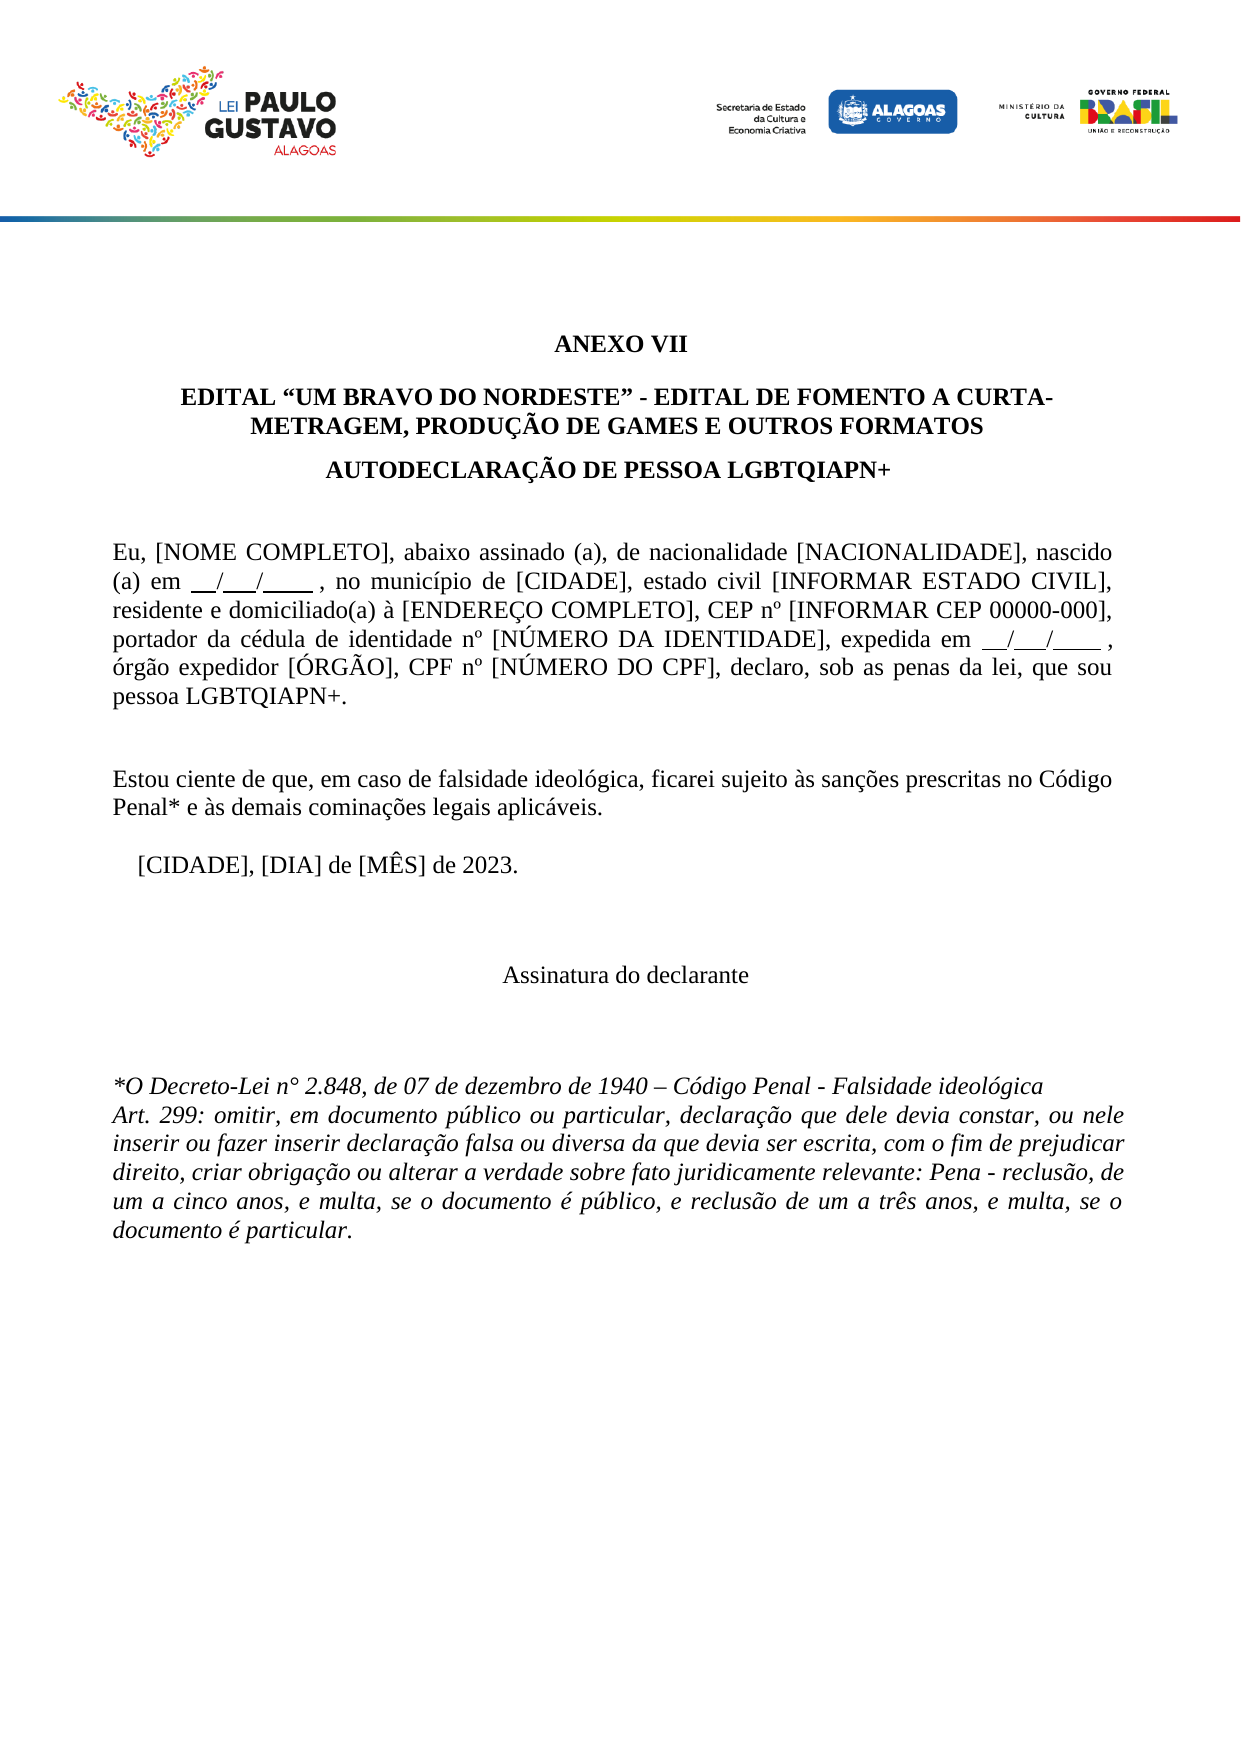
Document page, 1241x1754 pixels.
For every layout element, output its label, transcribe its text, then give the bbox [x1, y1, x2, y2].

text *O Decreto-Lei n° 2.848, de 07 de dezembro de 1940 – Código Penal - Falsidade ideológica [112, 1071, 1128, 1100]
text Assinatura do declarante [399, 961, 852, 989]
text Estou ciente de que, em caso de falsidade ideológica, ficarei sujeito às sanções prescritas no Código Penal* e às demais cominações legais aplicáveis. [112, 764, 1114, 821]
text [CIDADE], [DIA] de [MÊS] de 2023. [137, 850, 1128, 879]
text EDITAL “UM BRAVO DO NORDESTE” - EDITAL DE FOMENTO A CURTA-METRAGEM, PRODUÇÃO DE GAMES E OUTROS FORMATOS [112, 382, 1122, 440]
text AUTODECLARAÇÃO DE PESSOA LGBTQIAPN+ [112, 455, 1104, 484]
text Art. 299: omitir, em documento público ou particular, declaração que dele devia constar, ou nele inserir ou fazer inserir declaração falsa ou diversa da que devia ser escrita, com o fim de prejudicar direito, criar obrigação ou alterar a verdade sobre fato juridicamente relevante: Pena - reclusão, de um a cinco anos, e multa, se o documento é público, e reclusão de um a três anos, e multa, se o documento é particular. [112, 1100, 1128, 1243]
text Eu, [NOME COMPLETO], abaixo assinado (a), de nacionalidade [NACIONALIDADE], nascido (a) em / / , no município de [CIDADE], estado civil [INFORMAR ESTADO CIVIL], residente e domiciliado(a) à [ENDEREÇO COMPLETO], CEP nº [INFORMAR CEP 00000-000], portador da cédula de identidade nº [NÚMERO DA IDENTIDADE], expedida em / / , órgão expedidor [ÓRGÃO], CPF nº [NÚMERO DO CPF], declaro, sob as penas da lei, que sou pessoa LGBTQIAPN+. [112, 537, 1113, 710]
text ANEXO VII [114, 329, 1128, 357]
picture [0, 0, 1241, 222]
